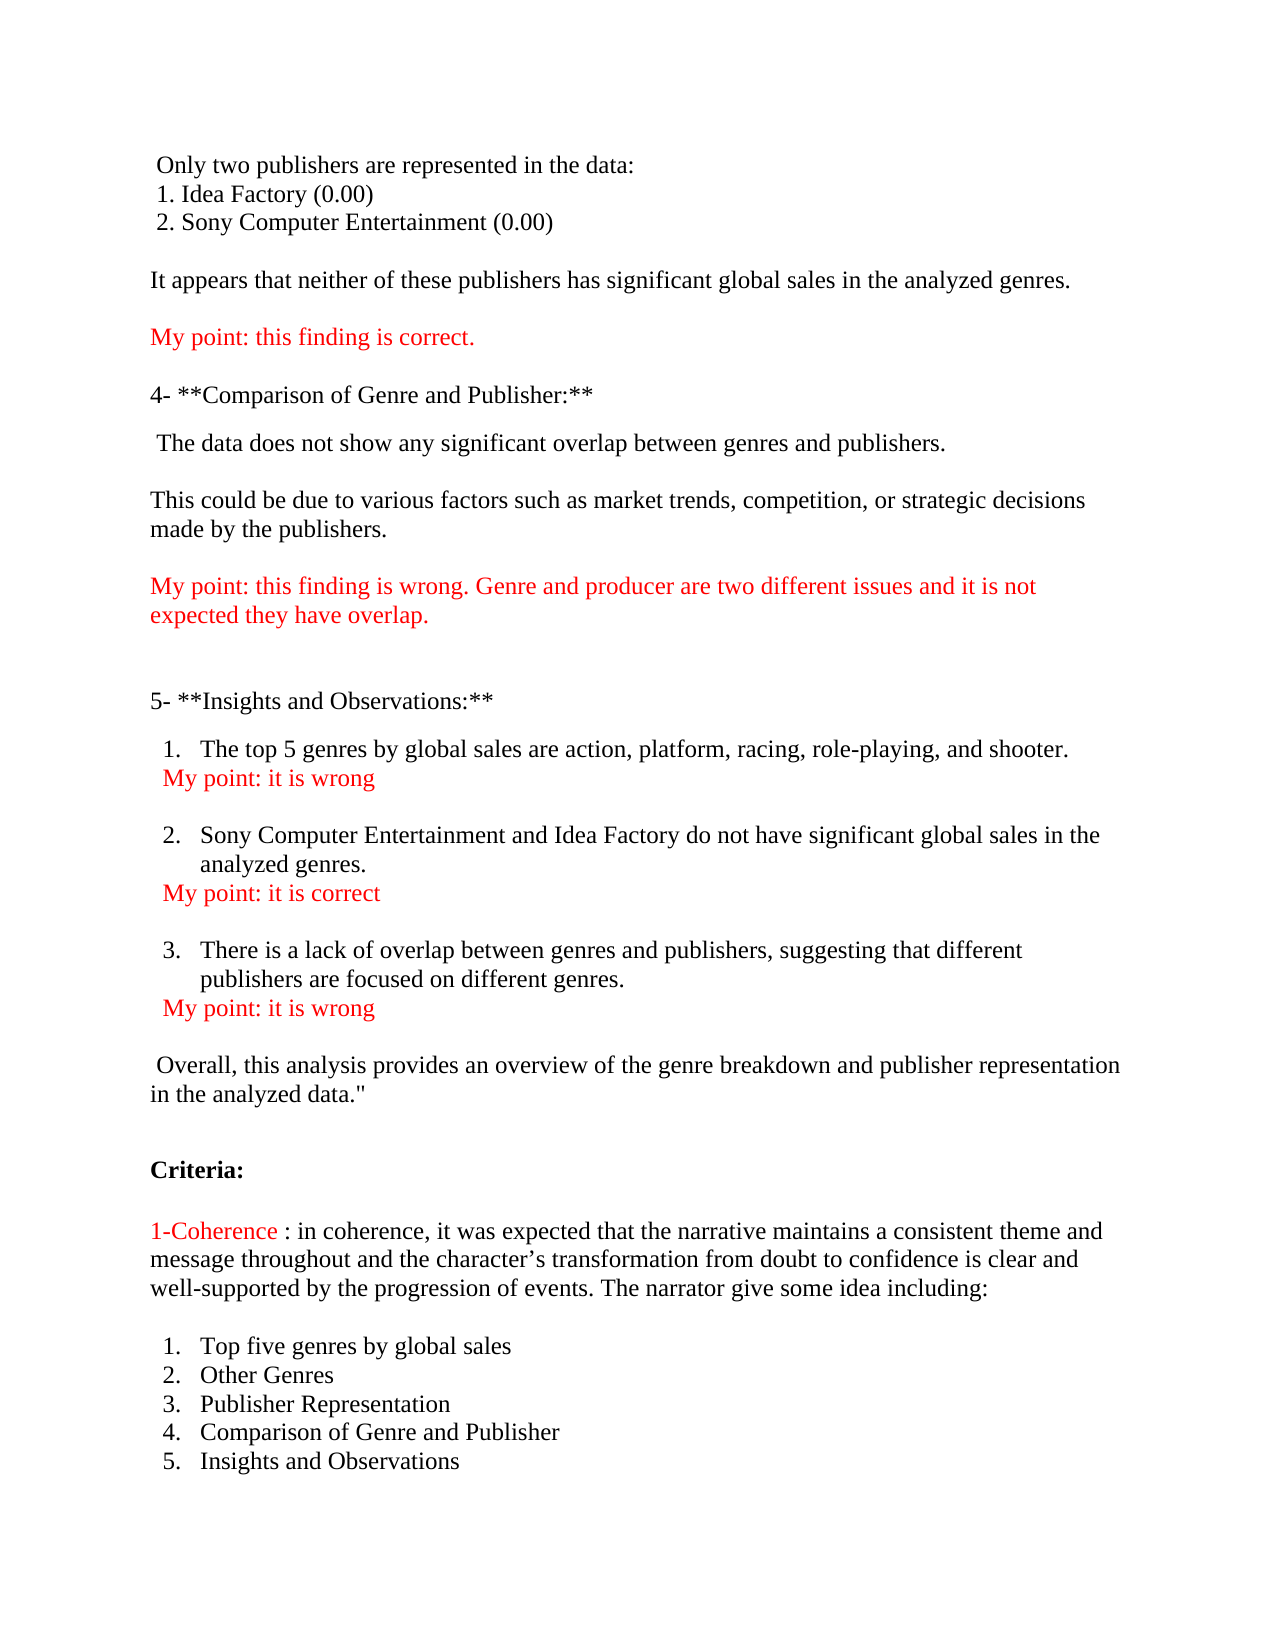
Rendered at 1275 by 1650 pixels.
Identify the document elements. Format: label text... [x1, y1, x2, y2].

list Comparison of Genre and Publisher [162, 1417, 1125, 1446]
list Publisher Representation [162, 1389, 1125, 1417]
list Top five genres by global sales [162, 1331, 1125, 1360]
text This could be due to various factors such as market trends, competition, or strategic decisions made by the publishers. [150, 485, 1125, 543]
text Only two publishers are represented in the data: [150, 150, 1125, 179]
text 5- **Insights and Observations:** [150, 686, 1125, 715]
text 4- **Comparison of Genre and Publisher:** [150, 380, 1125, 409]
list Insights and Observations [162, 1446, 1125, 1475]
list Sony Computer Entertainment and Idea Factory do not have significant global sales in the analyzed genres. [162, 820, 1125, 878]
text My point: it is wrong [162, 993, 1125, 1022]
text My point: this finding is correct. [150, 322, 1125, 351]
text My point: it is wrong [162, 763, 1125, 792]
text 1. Idea Factory (0.00) [150, 179, 1125, 207]
list There is a lack of overlap between genres and publishers, suggesting that different publishers are focused on different genres. [162, 935, 1125, 993]
list The top 5 genres by global sales are action, platform, racing, role-playing, and shooter. [162, 734, 1125, 763]
text The data does not show any significant overlap between genres and publishers. [150, 428, 1125, 456]
text 1-Coherence : in coherence, it was expected that the narrative maintains a consistent theme and message throughout and the character’s transformation from doubt to confidence is clear and well-supported by the progression of events. The narrator give some idea including: [150, 1216, 1125, 1302]
text Overall, this analysis provides an overview of the genre breakdown and publisher representation in the analyzed data." [150, 1050, 1125, 1108]
list Other Genres [162, 1360, 1125, 1389]
text Criteria: [150, 1156, 1125, 1184]
text My point: it is correct [162, 878, 1125, 907]
text 2. Sony Computer Entertainment (0.00) [150, 207, 1125, 236]
text My point: this finding is wrong. Genre and producer are two different issues and it is not expected they have overlap. [150, 571, 1125, 629]
text It appears that neither of these publishers has significant global sales in the analyzed genres. [150, 265, 1125, 294]
